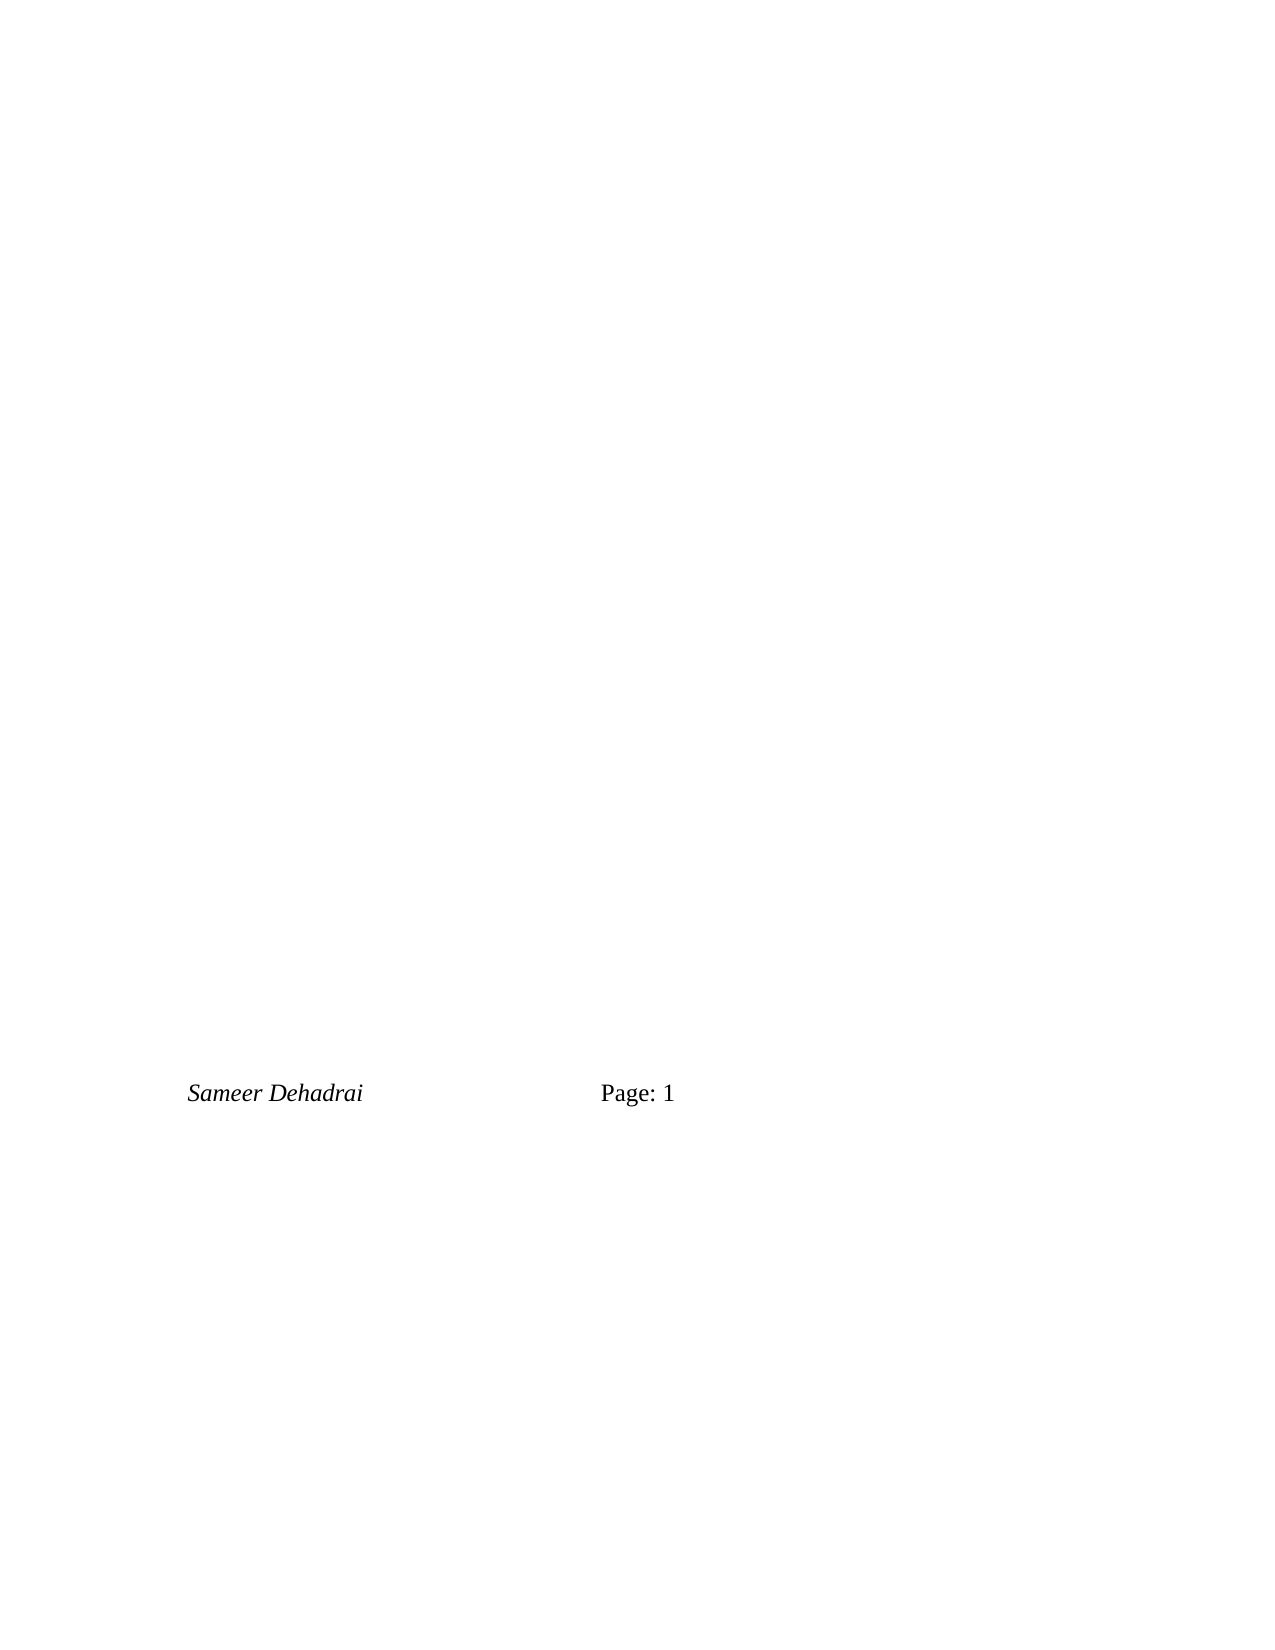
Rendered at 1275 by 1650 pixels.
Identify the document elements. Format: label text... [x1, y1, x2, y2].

text Sameer Dehadrai Page: 1 [187, 1078, 1096, 1107]
